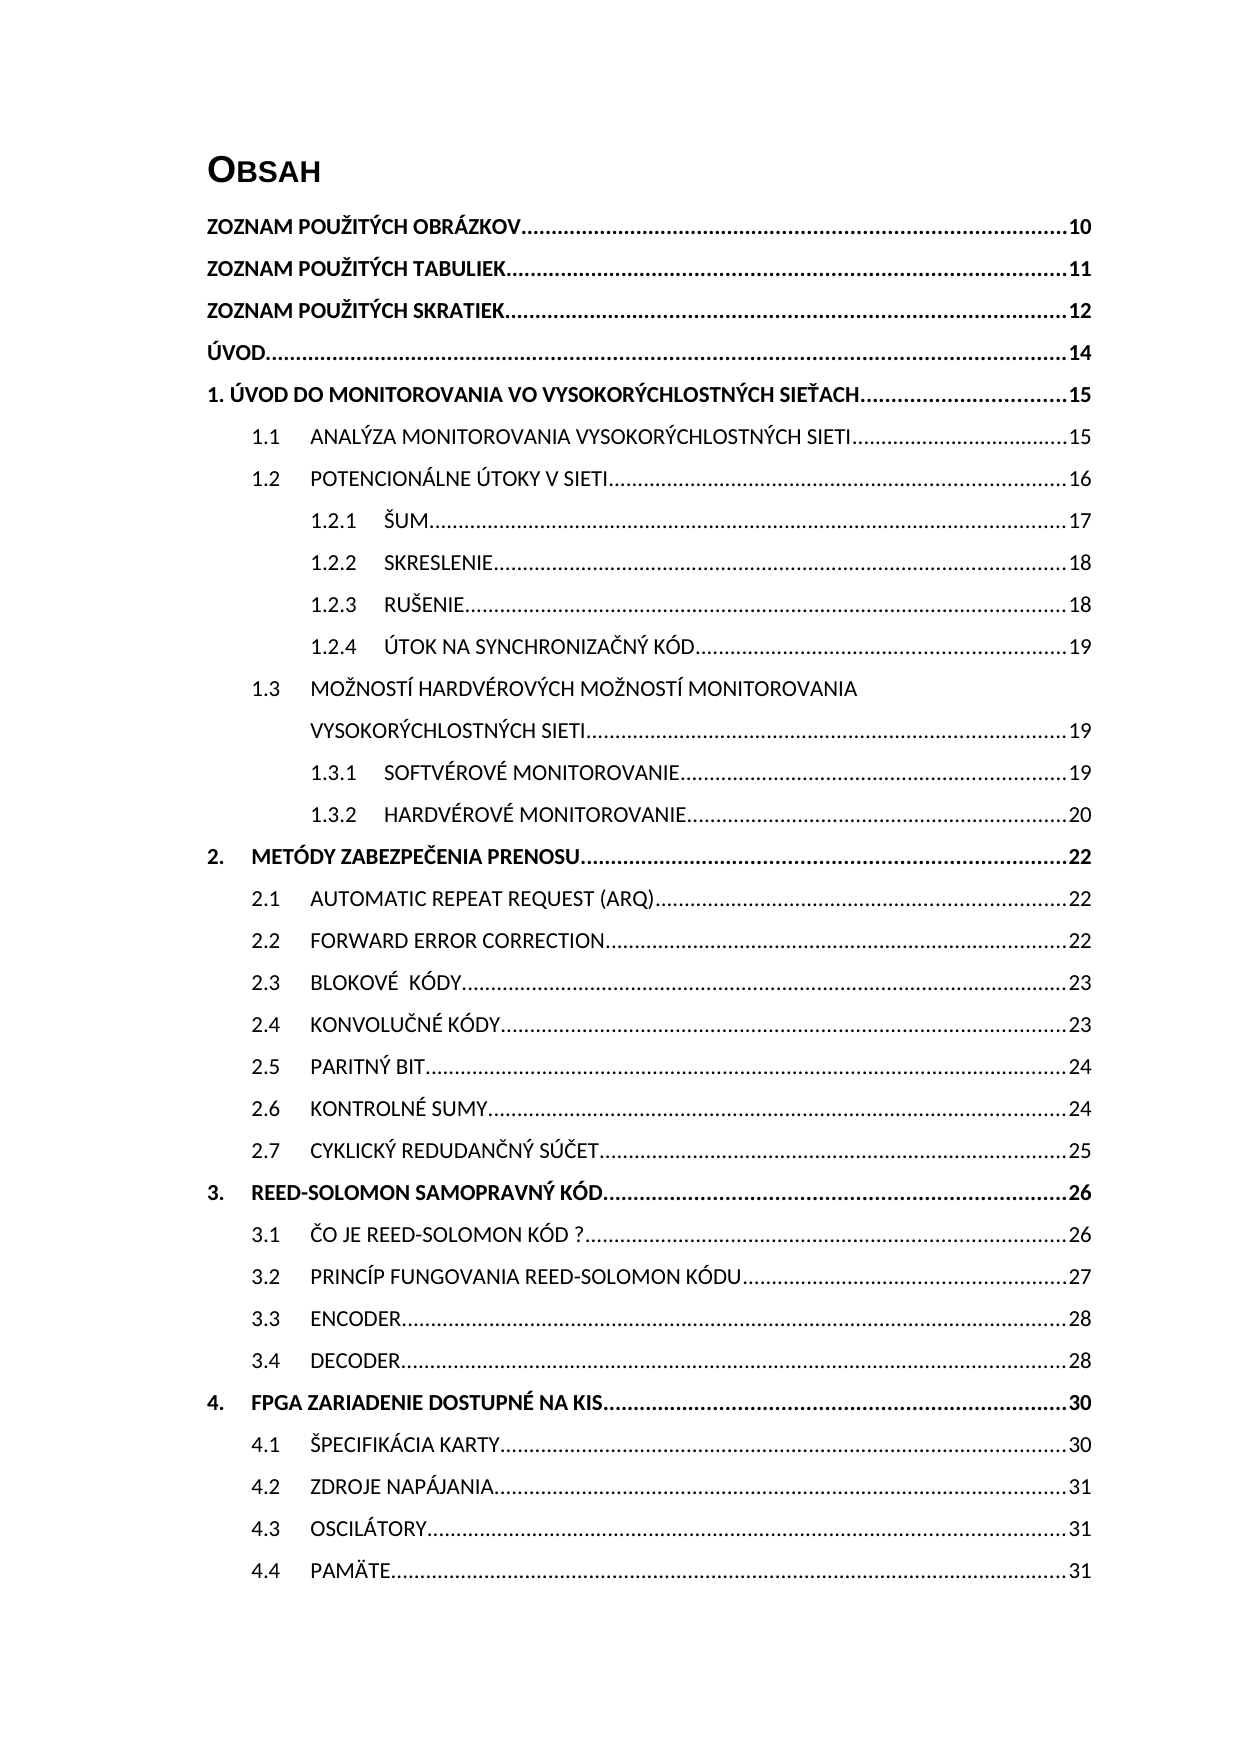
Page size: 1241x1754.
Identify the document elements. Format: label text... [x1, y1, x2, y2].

text 4.3 Oscilátory 31 [251, 1514, 1033, 1542]
text 2.4 Konvolučné kódy 23 [251, 1010, 1033, 1038]
text 1.2.1 Šum 17 [310, 506, 1033, 534]
text Zoznam použitých obrázkov 10 [207, 212, 1033, 240]
text 4.1 Špecifikácia Karty 30 [251, 1430, 1033, 1458]
text 2.5 Paritný bit 24 [251, 1052, 1033, 1080]
text 3.1 Čo je Reed-Solomon kód ? 26 [251, 1220, 1033, 1248]
text 1. Úvod do monitorovania vo vysokorýchlostných sieťach 15 [207, 380, 1033, 408]
text 3.2 Princíp fungovania Reed-Solomon kódu 27 [251, 1262, 1033, 1290]
text 4.2 Zdroje napájania 31 [251, 1472, 1033, 1500]
text 3.3 Encoder 28 [251, 1304, 1033, 1332]
text 2.2 Forward error correction 22 [251, 926, 1033, 954]
text Úvod 14 [207, 338, 1033, 366]
text 1.2 Potencionálne útoky v sieti 16 [251, 464, 1033, 492]
text 2. Metódy zabezpečenia prenosu 22 [207, 842, 1033, 870]
text 1.2.3 Rušenie 18 [310, 590, 1033, 618]
text 2.3 Blokové kódy 23 [251, 968, 1033, 996]
text 3. Reed-solomon samopravný kód 26 [207, 1178, 1033, 1206]
text 1.3.1 Softvérové monitorovanie 19 [310, 758, 1033, 786]
text 1.3.2 Hardvérové monitorovanie 20 [310, 800, 1033, 828]
text Obsah [207, 148, 1092, 191]
text 4.4 Pamäte 31 [251, 1556, 1033, 1584]
text 1.3 Možností hardvérových možností monitorovania vysokorýchlostných sieti. 19 [251, 674, 1033, 744]
text Zoznam použitých skratiek 12 [207, 296, 1033, 324]
text 2.7 Cyklický redudančný súčet 25 [251, 1136, 1033, 1164]
text Zoznam použitých tabuliek 11 [207, 254, 1033, 282]
text 1.2.2 Skreslenie 18 [310, 548, 1033, 576]
text 3.4 Decoder 28 [251, 1346, 1033, 1374]
text 2.6 Kontrolné sumy 24 [251, 1094, 1033, 1122]
text 4. FPGA zariadenie dostupné na KIS 30 [207, 1388, 1033, 1416]
text 1.1 Analýza monitorovania vysokorýchlostných sieti 15 [251, 422, 1033, 450]
text 2.1 Automatic repeat request (ARQ) 22 [251, 884, 1033, 912]
text 1.2.4 Útok na synchronizačný kód 19 [310, 632, 1033, 660]
